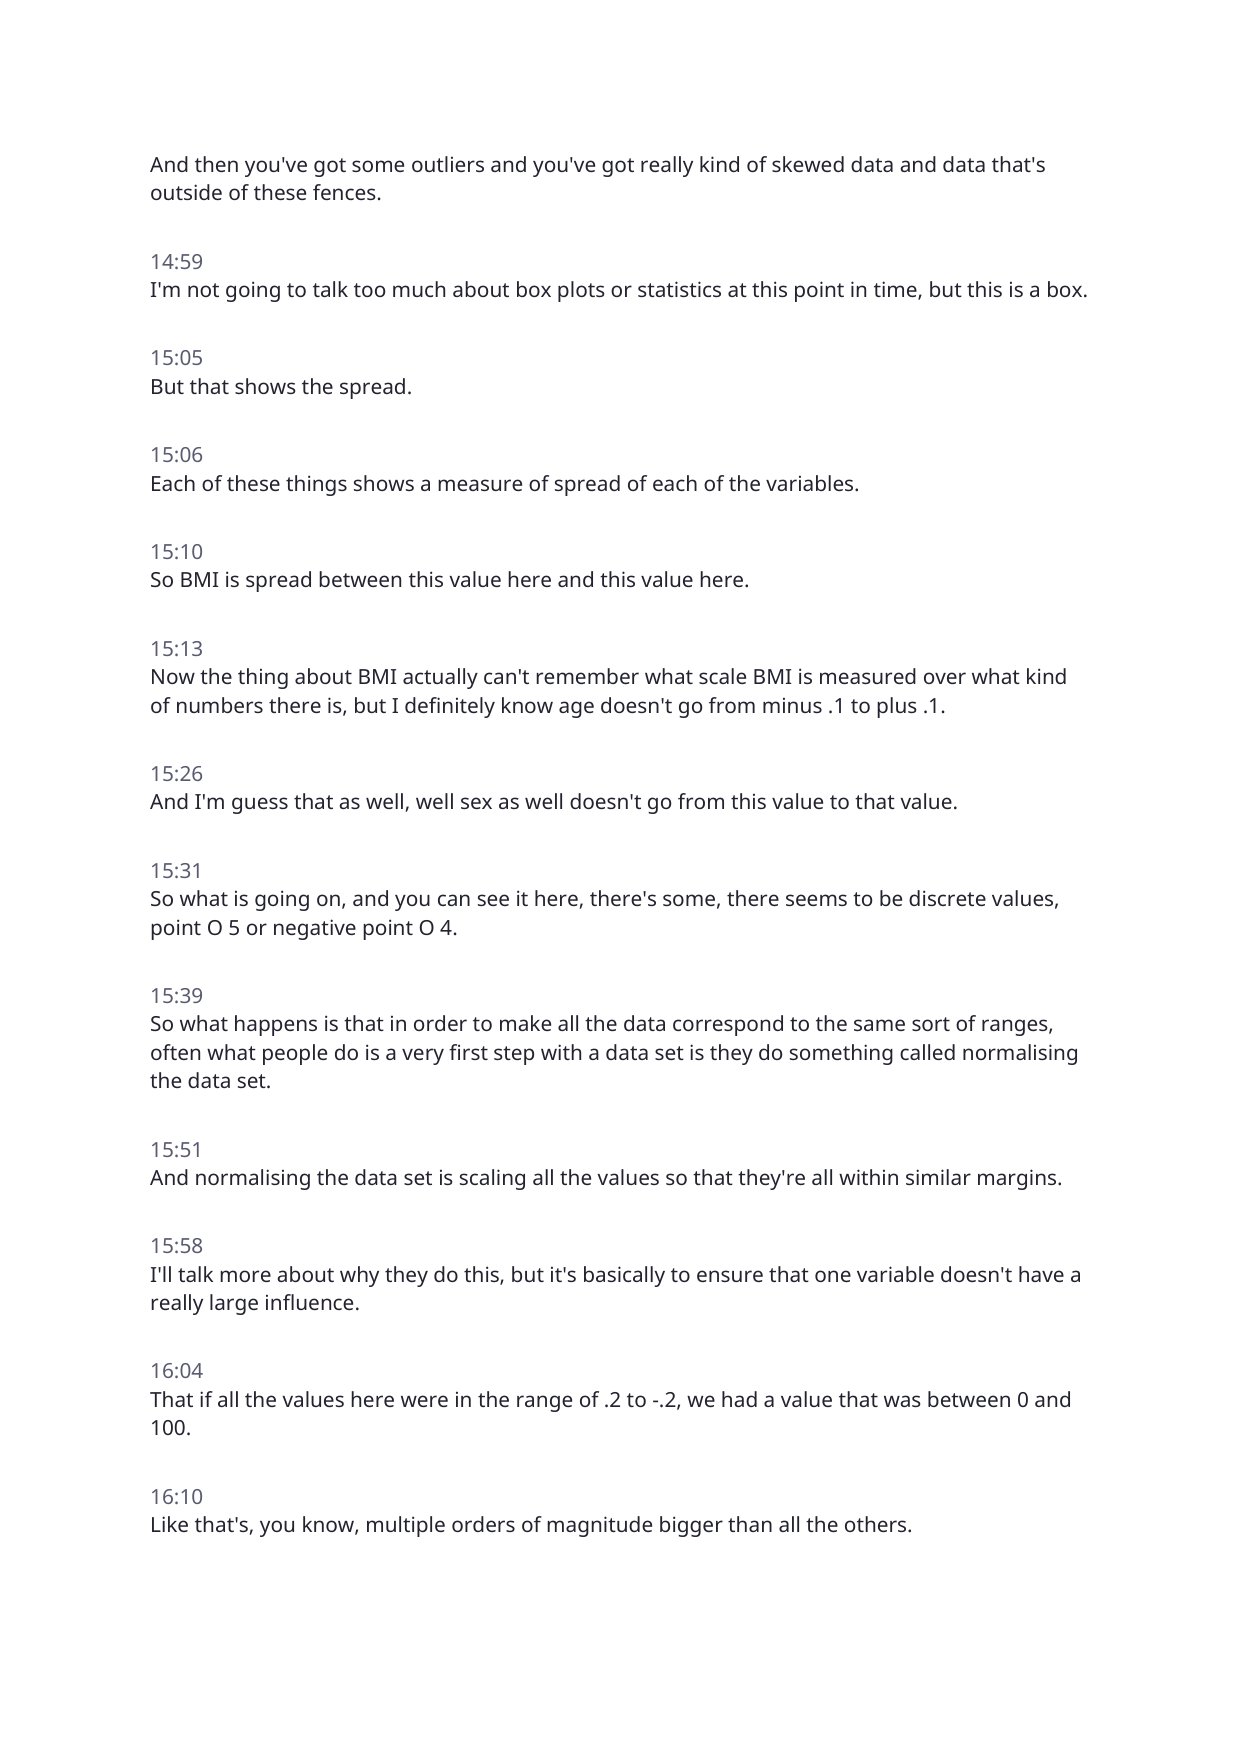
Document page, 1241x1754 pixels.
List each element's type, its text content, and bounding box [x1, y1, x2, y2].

text 15:10 So BMI is spread between this value here and this value here. [150, 509, 1090, 594]
text 15:13 Now the thing about BMI actually can't remember what scale BMI is measured over what kind of numbers there is, but I definitely know age doesn't go from minus .1 to plus .1. [150, 605, 1090, 719]
text 16:10 Like that's, you know, multiple orders of magnitude bigger than all the others. [150, 1453, 1090, 1539]
text 15:31 So what is going on, and you can see it here, there's some, there seems to be discrete values, point O 5 or negative point O 4. [150, 827, 1090, 941]
text 15:39 So what happens is that in order to make all the data correspond to the same sort of ranges, often what people do is a very first step with a data set is they do something called normalising the data set. [150, 953, 1090, 1095]
text 15:26 And I'm guess that as well, well sex as well doesn't go from this value to that value. [150, 731, 1090, 816]
text 15:51 And normalising the data set is scaling all the values so that they're all within similar margins. [150, 1106, 1090, 1192]
text 16:04 That if all the values here were in the range of .2 to -.2, we had a value that was between 0 and 100. [150, 1328, 1090, 1442]
text 15:05 But that shows the spread. [150, 315, 1090, 400]
text 15:06 Each of these things shows a measure of spread of each of the variables. [150, 412, 1090, 497]
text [150, 150, 1090, 207]
text 15:58 I'll talk more about why they do this, but it's basically to ensure that one variable doesn't have a really large influence. [150, 1203, 1090, 1317]
text 14:59 I'm not going to talk too much about box plots or statistics at this point in time, but this is a box. [150, 218, 1090, 304]
